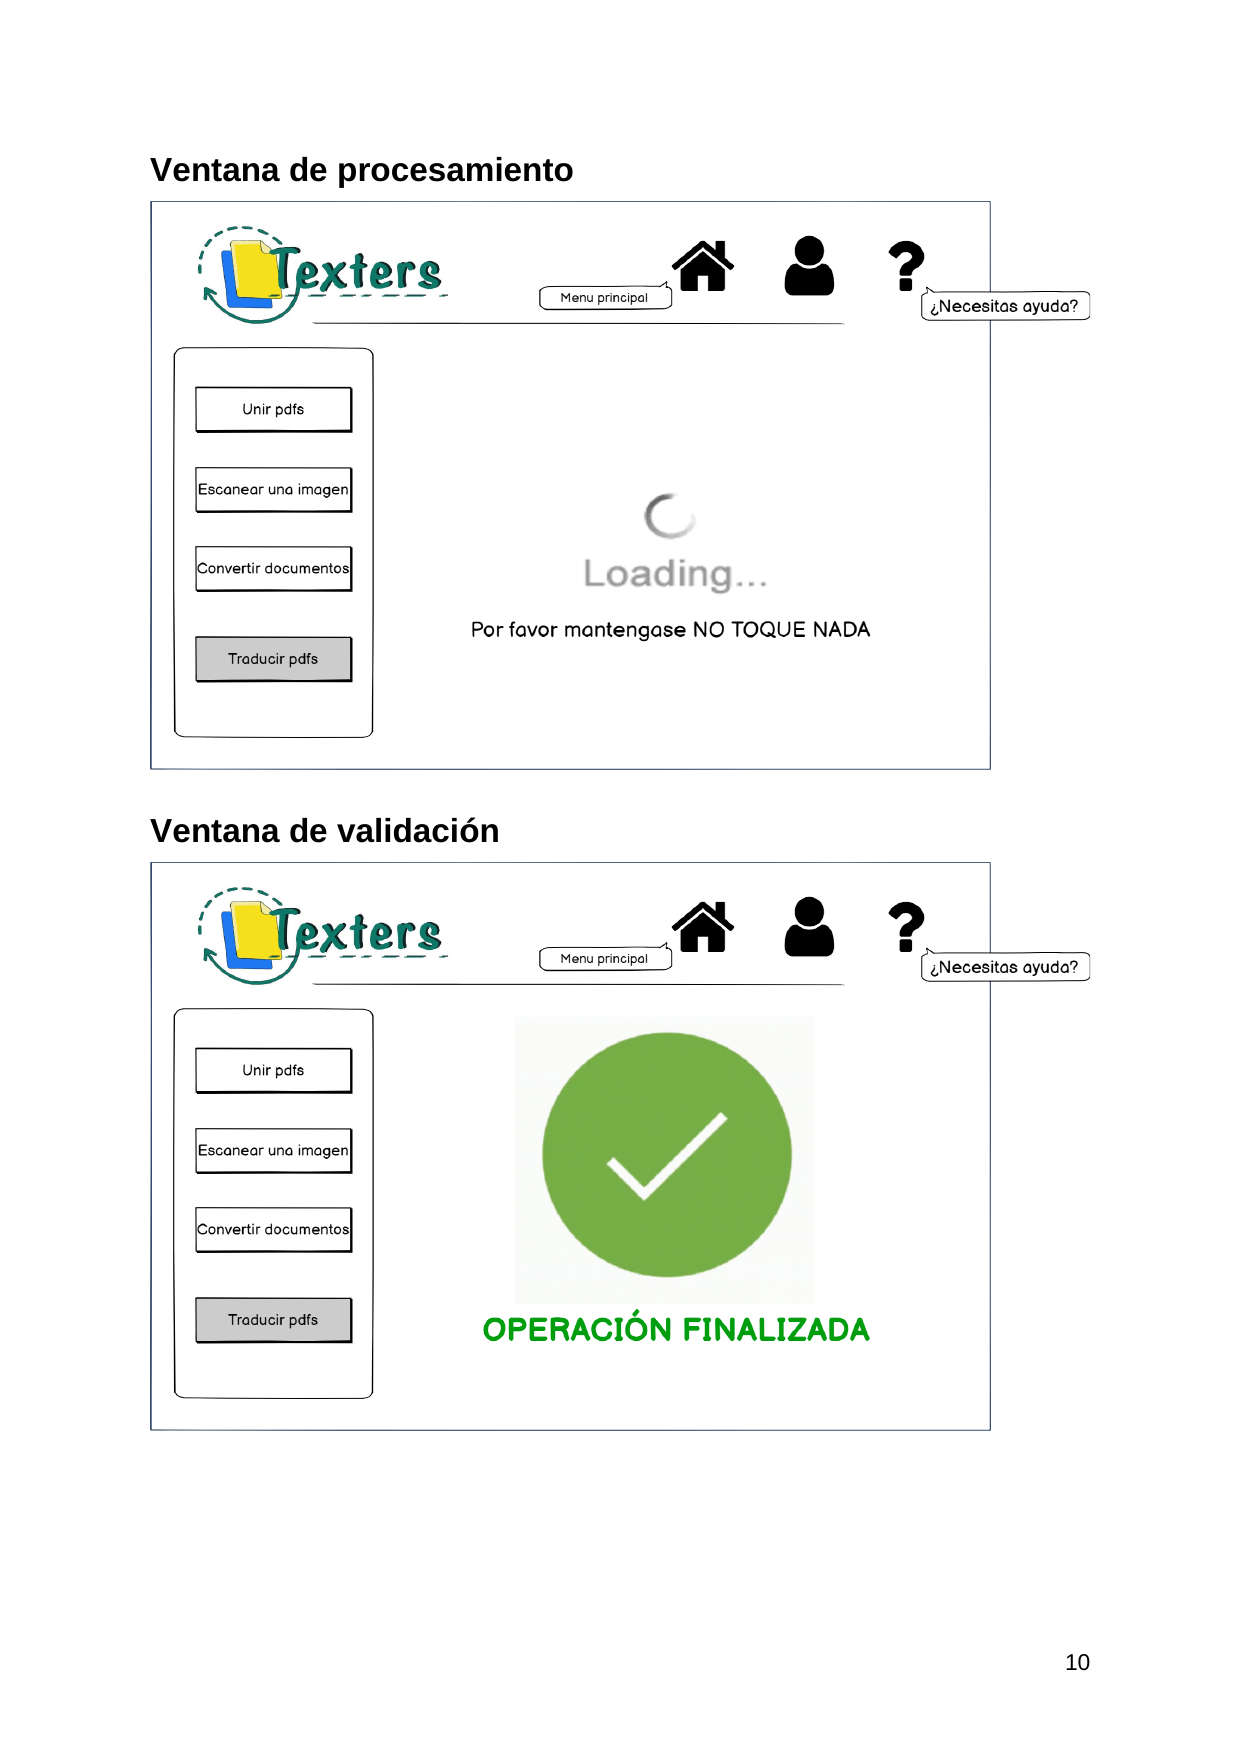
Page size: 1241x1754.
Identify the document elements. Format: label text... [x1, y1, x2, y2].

subtitle Ventana de procesamiento [150, 150, 1090, 188]
subtitle Ventana de validación [150, 811, 1090, 849]
picture [150, 201, 1091, 770]
picture [150, 862, 1091, 1431]
